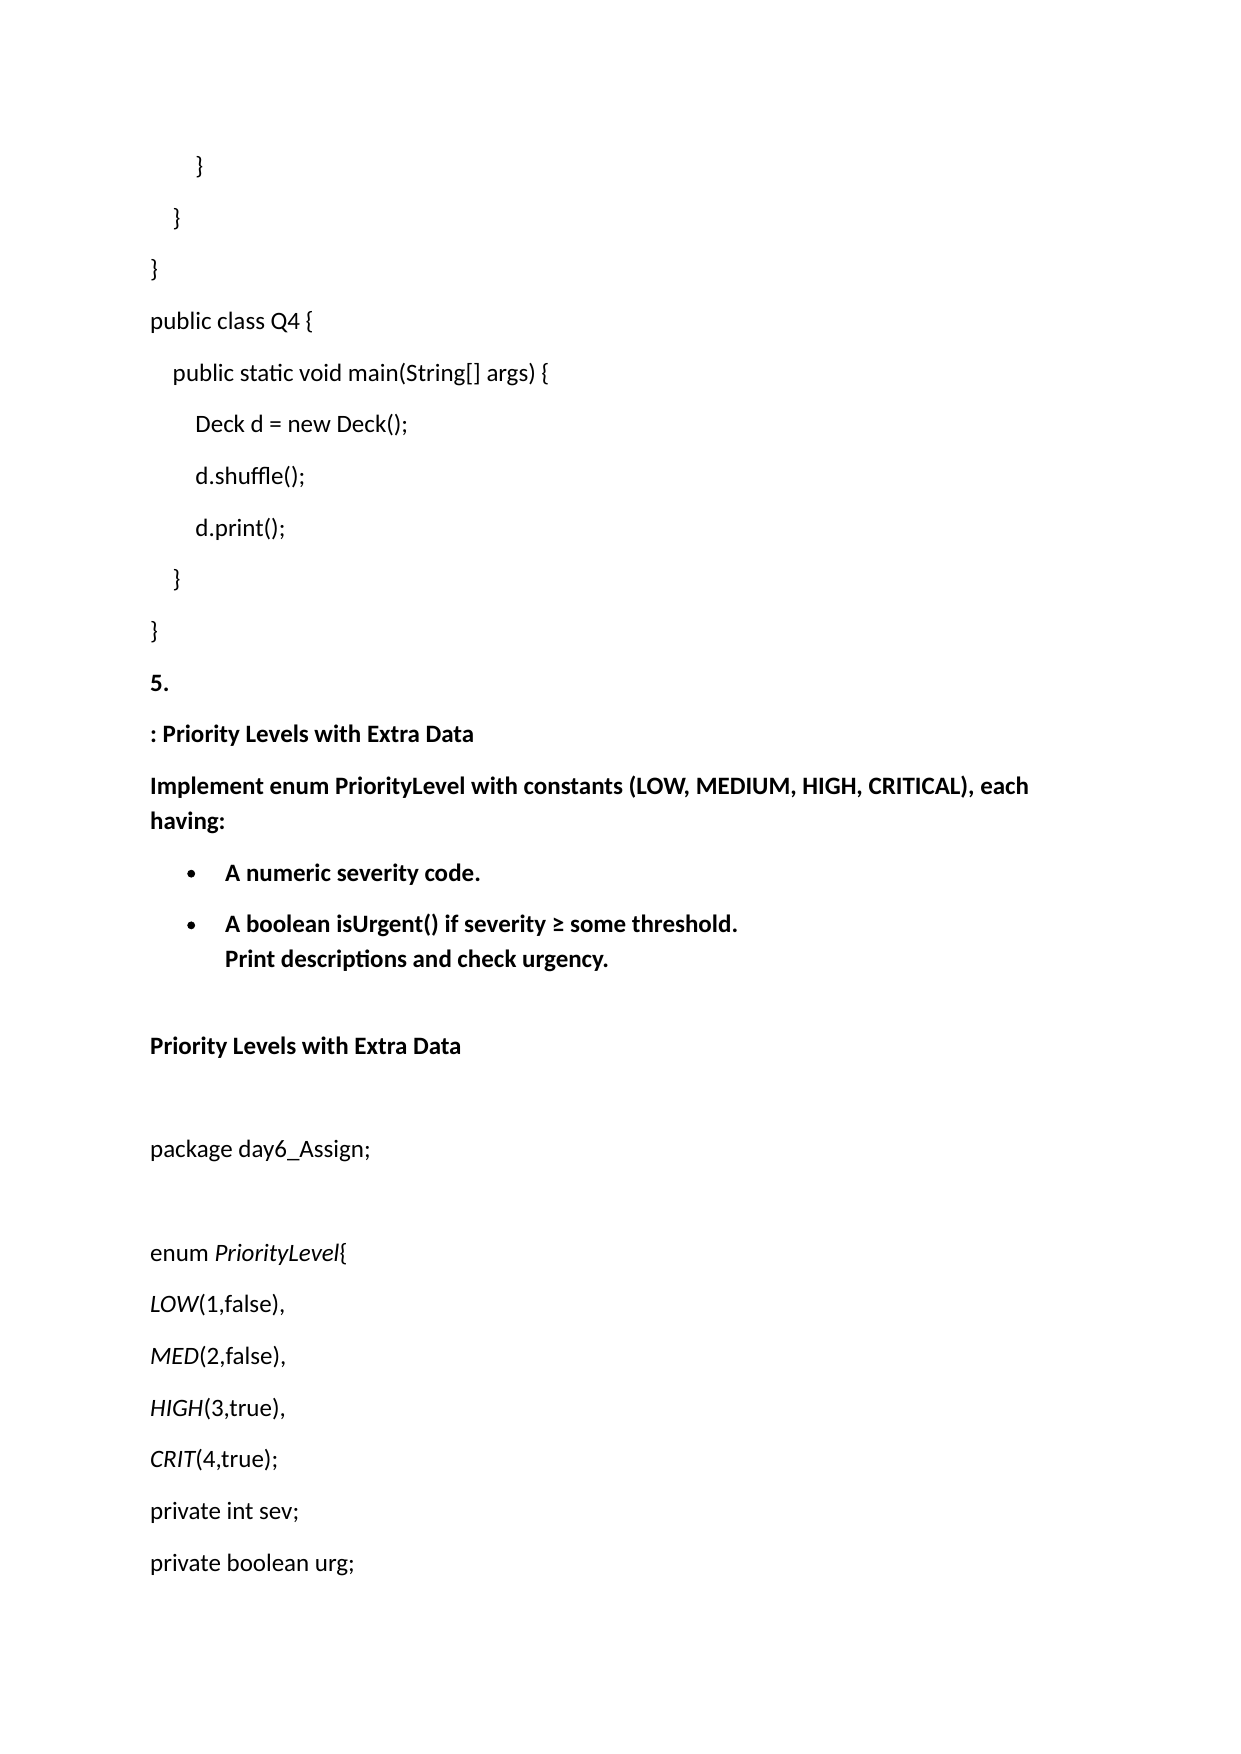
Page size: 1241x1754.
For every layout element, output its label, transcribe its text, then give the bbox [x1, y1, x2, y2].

text Deck d = new Deck(); [150, 408, 1090, 439]
list A boolean isUrgent() if severity ≥ some threshold. Print descriptions and check urgency. [187, 908, 1090, 1009]
text package day6_Assign; [150, 1133, 1090, 1164]
text : Priority Levels with Extra Data [150, 718, 1090, 749]
text } [150, 253, 1090, 284]
text d.print(); [150, 512, 1090, 542]
text 5. [150, 667, 1090, 697]
text public static void main(String[] args) { [150, 357, 1090, 387]
text d.shuffle(); [150, 460, 1090, 491]
text public class Q4 { [150, 305, 1090, 336]
list A numeric severity code. [187, 857, 1090, 887]
text } [150, 615, 1090, 646]
text LOW(1,false), [150, 1288, 1090, 1319]
text Priority Levels with Extra Data [150, 1030, 1090, 1061]
text } [150, 202, 1090, 232]
text MED(2,false), [150, 1340, 1090, 1371]
text private boolean urg; [150, 1547, 1090, 1577]
text HIGH(3,true), [150, 1392, 1090, 1422]
text CRIT(4,true); [150, 1443, 1090, 1474]
text } [150, 563, 1090, 594]
text Implement enum PriorityLevel with constants (LOW, MEDIUM, HIGH, CRITICAL), each having: [150, 770, 1090, 836]
text } [150, 150, 1090, 181]
text private int sev; [150, 1495, 1090, 1526]
text enum PriorityLevel{ [150, 1237, 1090, 1267]
